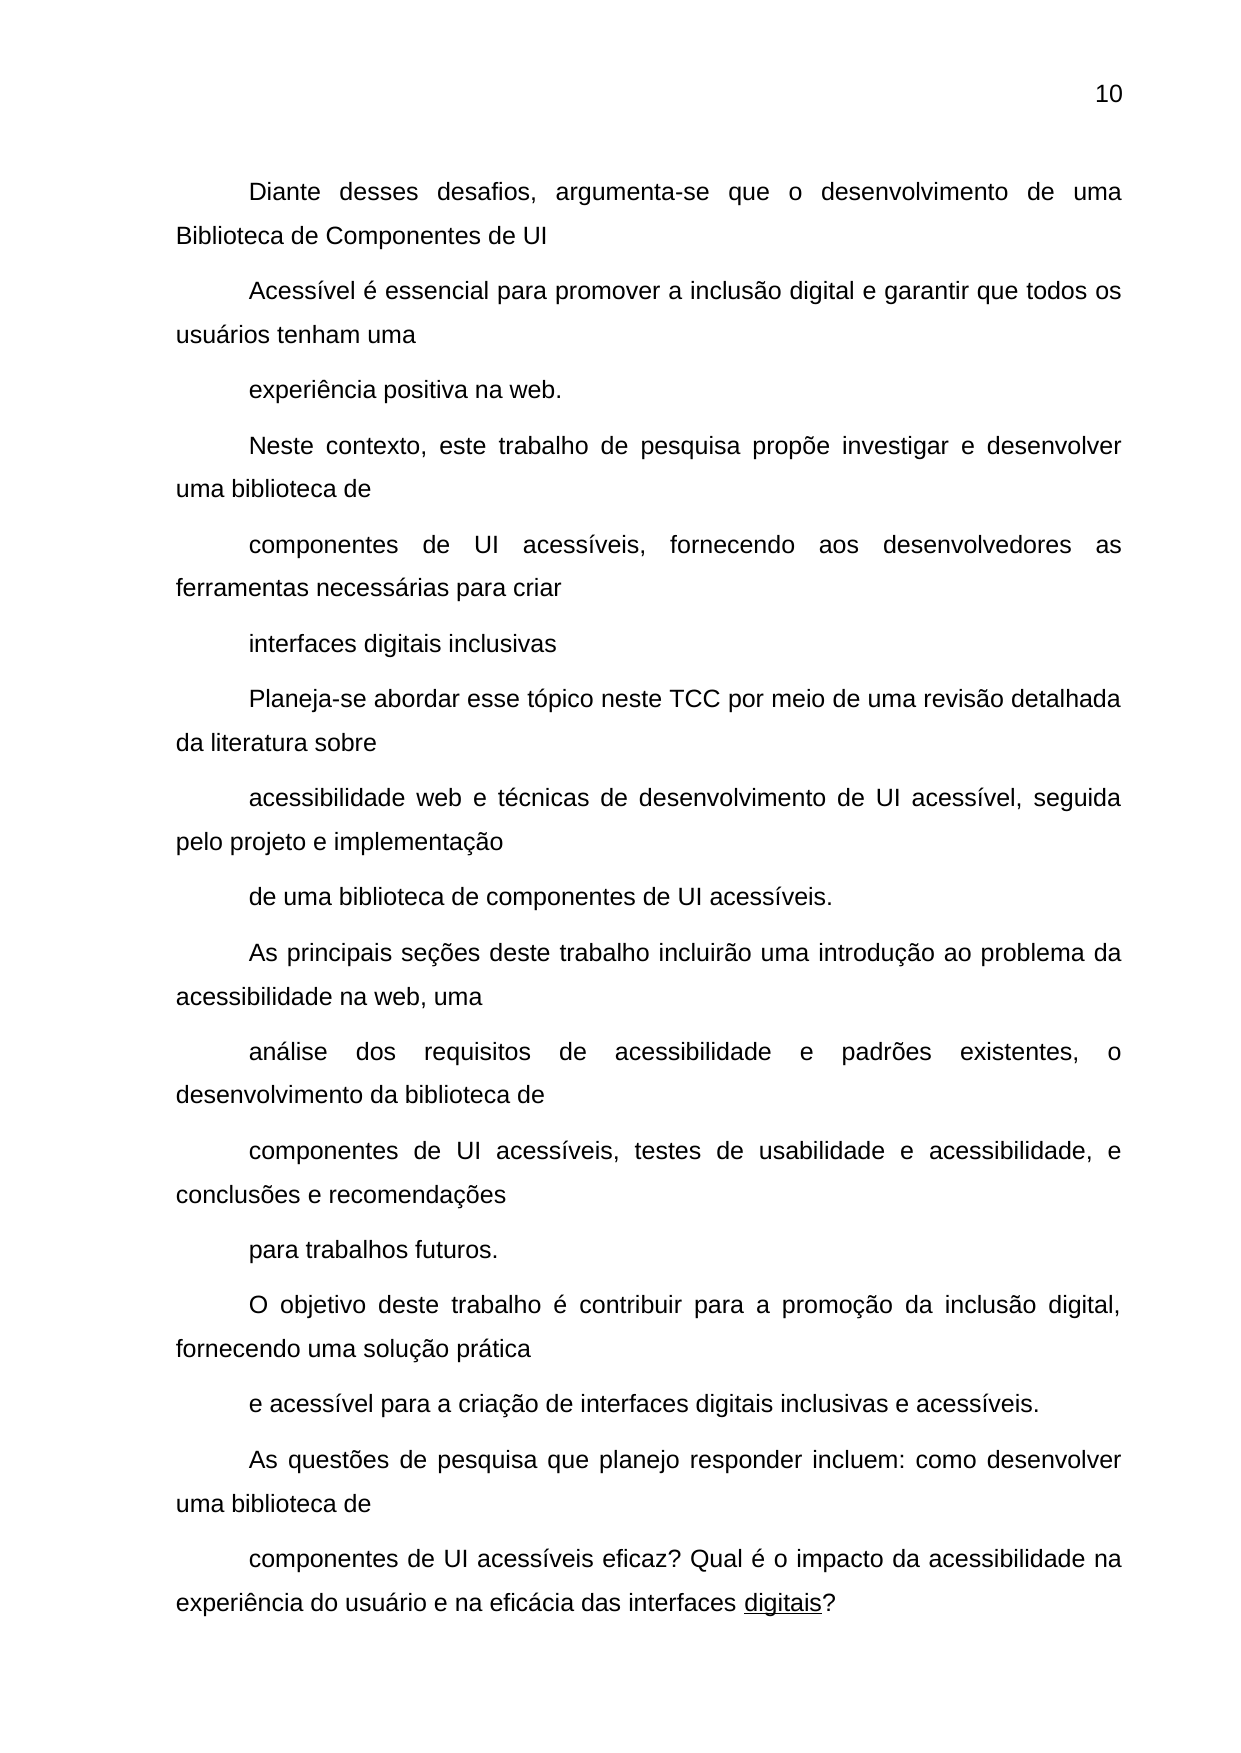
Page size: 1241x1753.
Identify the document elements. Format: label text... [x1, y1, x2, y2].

text experiência positiva na web. [176, 375, 1123, 404]
text componentes de UI acessíveis, fornecendo aos desenvolvedores as ferramentas necessárias para criar [176, 530, 1123, 602]
text componentes de UI acessíveis eficaz? Qual é o impacto da acessibilidade na experiência do usuário e na eficácia das interfaces digitais? [176, 1544, 1123, 1616]
text análise dos requisitos de acessibilidade e padrões existentes, o desenvolvimento da biblioteca de [176, 1037, 1123, 1109]
text As questões de pesquisa que planejo responder incluem: como desenvolver uma biblioteca de [176, 1445, 1123, 1517]
text As principais seções deste trabalho incluirão uma introdução ao problema da acessibilidade na web, uma [176, 938, 1123, 1010]
text Neste contexto, este trabalho de pesquisa propõe investigar e desenvolver uma biblioteca de [176, 431, 1123, 503]
text Diante desses desafios, argumenta-se que o desenvolvimento de uma Biblioteca de Componentes de UI [176, 177, 1123, 249]
text Acessível é essencial para promover a inclusão digital e garantir que todos os usuários tenham uma [176, 276, 1123, 349]
text interfaces digitais inclusivas [176, 629, 1123, 658]
text O objetivo deste trabalho é contribuir para a promoção da inclusão digital, fornecendo uma solução prática [176, 1290, 1123, 1363]
text e acessível para a criação de interfaces digitais inclusivas e acessíveis. [176, 1389, 1123, 1418]
text para trabalhos futuros. [176, 1235, 1123, 1264]
text Planeja-se abordar esse tópico neste TCC por meio de uma revisão detalhada da literatura sobre [176, 684, 1123, 757]
text de uma biblioteca de componentes de UI acessíveis. [176, 882, 1123, 911]
text componentes de UI acessíveis, testes de usabilidade e acessibilidade, e conclusões e recomendações [176, 1136, 1123, 1208]
text acessibilidade web e técnicas de desenvolvimento de UI acessível, seguida pelo projeto e implementação [176, 783, 1123, 856]
